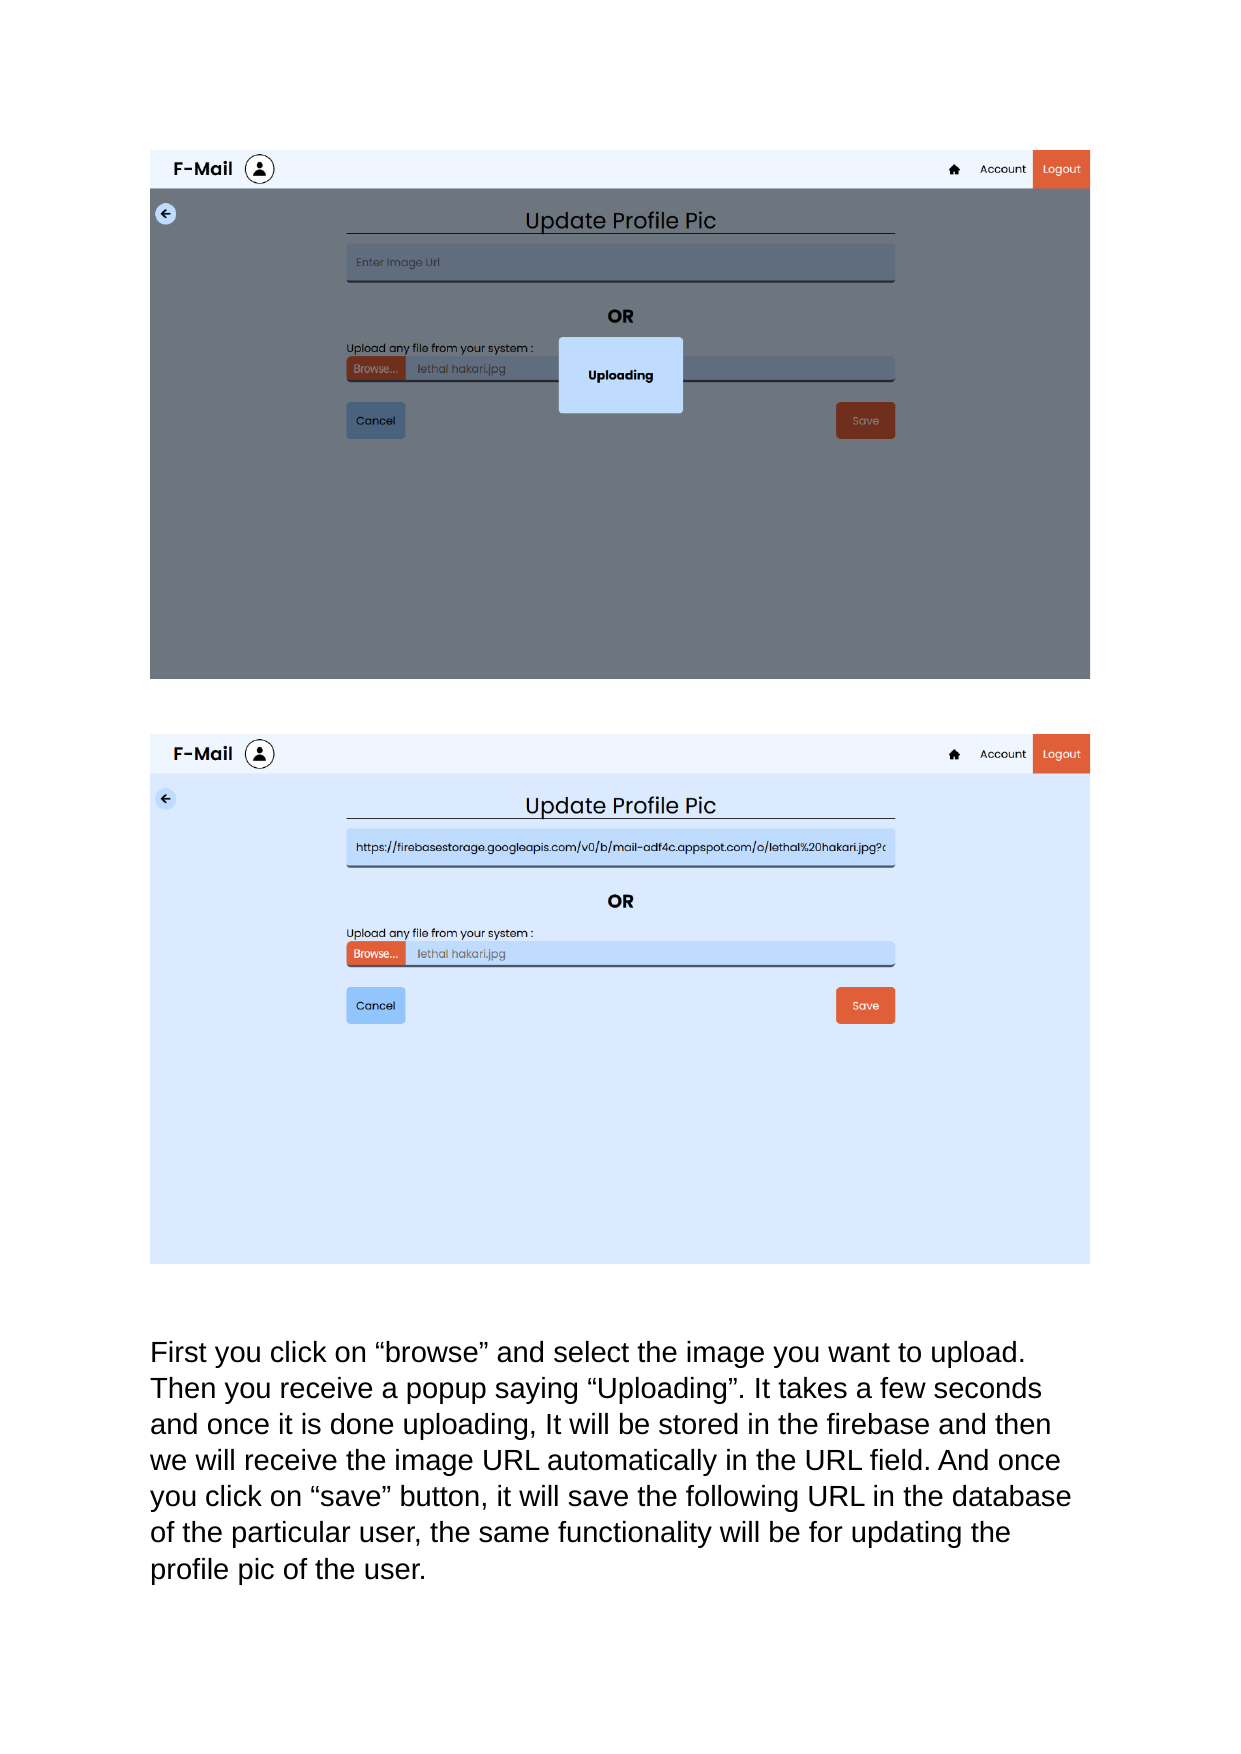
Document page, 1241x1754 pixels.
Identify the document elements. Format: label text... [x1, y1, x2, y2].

picture [150, 734, 1091, 1264]
text First you click on “browse” and select the image you want to upload. Then you receive a popup saying “Uploading”. It takes a few seconds and once it is done uploading, It will be stored in the firebase and then we will receive the image URL automatically in the URL field. And once you click on “save” button, it will save the following URL in the database of the particular user, the same functionality will be for updating the profile pic of the user. [150, 1335, 1090, 1585]
picture [150, 150, 1091, 679]
